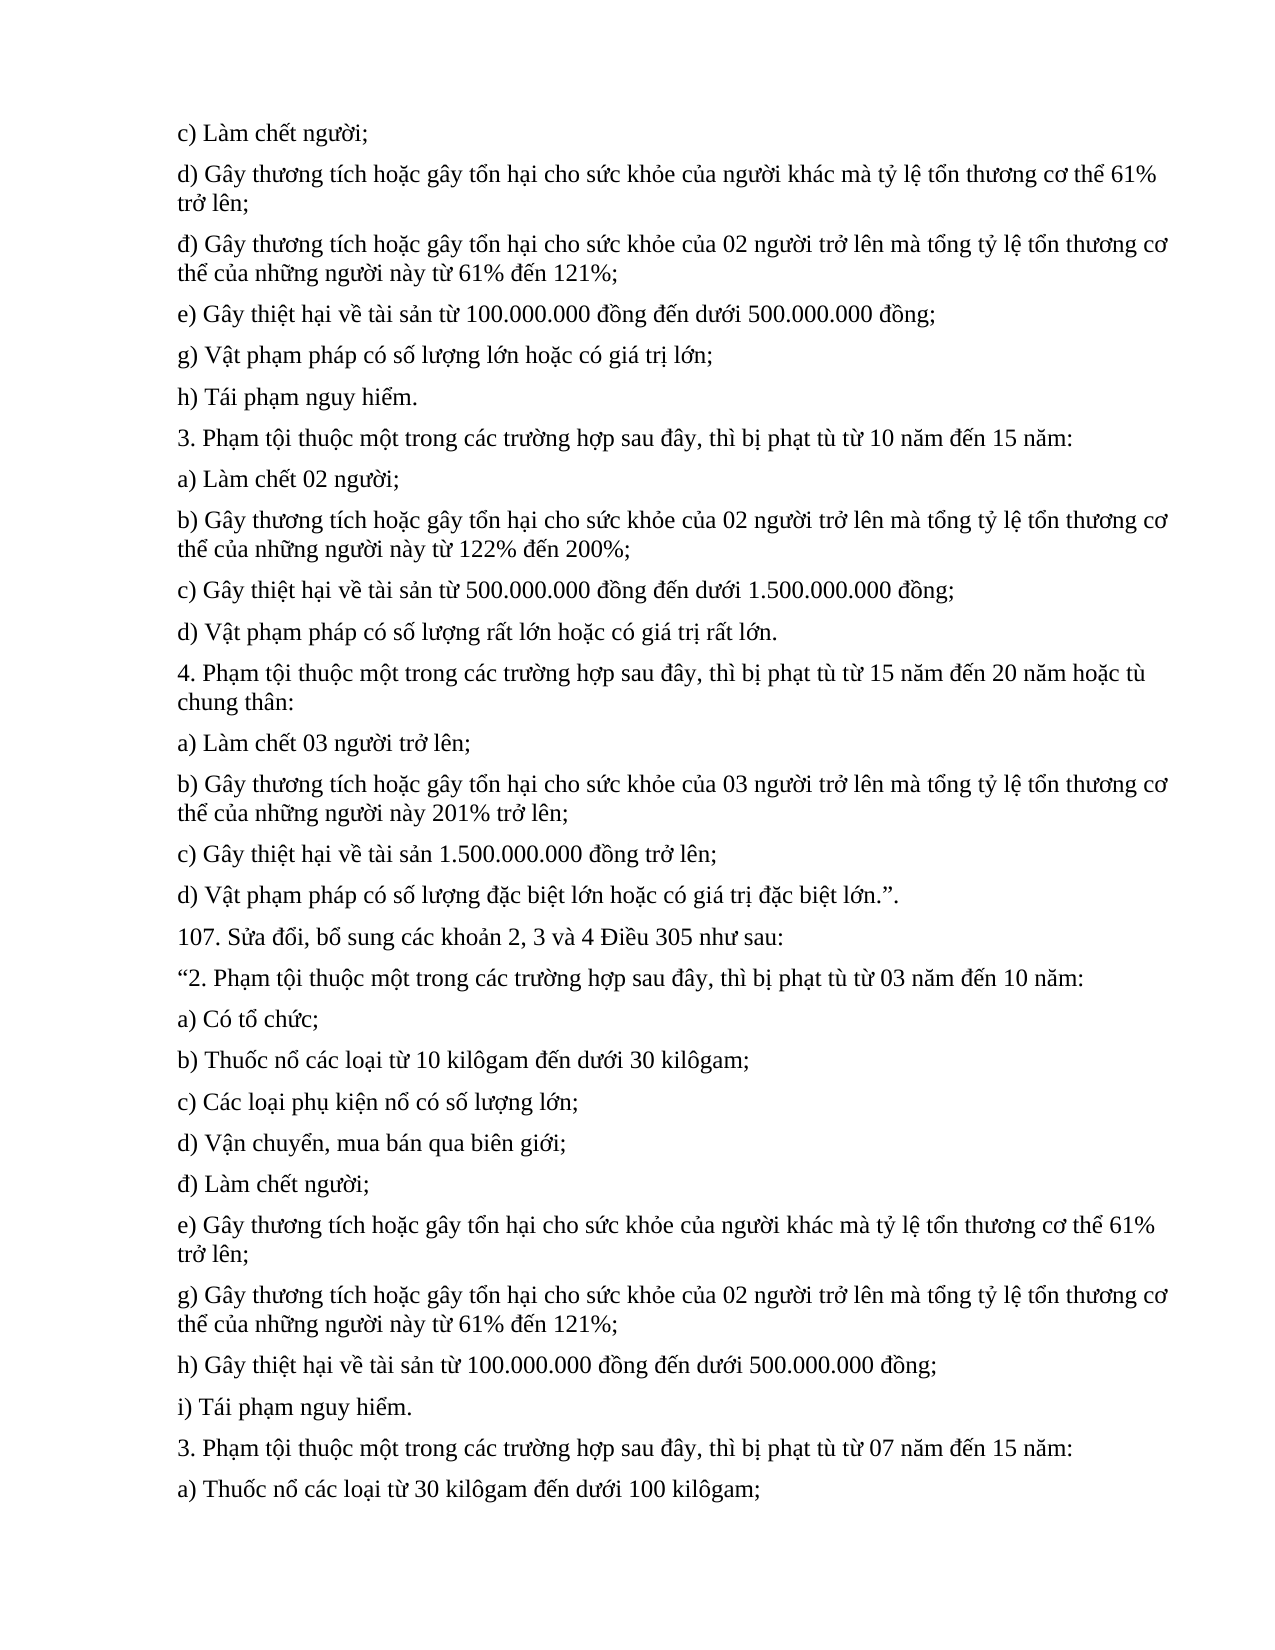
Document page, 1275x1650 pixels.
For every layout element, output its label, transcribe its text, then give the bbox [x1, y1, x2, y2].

text a) Thuốc nổ các loại từ 30 kilôgam đến dưới 100 kilôgam; [177, 1474, 1186, 1503]
text b) Gây thương tích hoặc gây tổn hại cho sức khỏe của 03 người trở lên mà tổng tỷ lệ tổn thương cơ thể của những người này 201% trở lên; [177, 769, 1186, 827]
text 3. Phạm tội thuộc một trong các trường hợp sau đây, thì bị phạt tù từ 10 năm đến 15 năm: [177, 423, 1186, 452]
text đ) Làm chết người; [177, 1169, 1186, 1198]
text e) Gây thiệt hại về tài sản từ 100.000.000 đồng đến dưới 500.000.000 đồng; [177, 299, 1186, 328]
text d) Vật phạm pháp có số lượng rất lớn hoặc có giá trị rất lớn. [177, 617, 1186, 646]
text h) Gây thiệt hại về tài sản từ 100.000.000 đồng đến dưới 500.000.000 đồng; [177, 1351, 1186, 1379]
text c) Làm chết người; [177, 118, 1186, 147]
text a) Làm chết 02 người; [177, 464, 1186, 493]
text b) Gây thương tích hoặc gây tổn hại cho sức khỏe của 02 người trở lên mà tổng tỷ lệ tổn thương cơ thể của những người này từ 122% đến 200%; [177, 506, 1186, 563]
text c) Gây thiệt hại về tài sản 1.500.000.000 đồng trở lên; [177, 839, 1186, 868]
text g) Vật phạm pháp có số lượng lớn hoặc có giá trị lớn; [177, 341, 1186, 369]
text “2. Phạm tội thuộc một trong các trường hợp sau đây, thì bị phạt tù từ 03 năm đến 10 năm: [177, 963, 1186, 992]
text g) Gây thương tích hoặc gây tổn hại cho sức khỏe của 02 người trở lên mà tổng tỷ lệ tổn thương cơ thể của những người này từ 61% đến 121%; [177, 1281, 1186, 1338]
text đ) Gây thương tích hoặc gây tổn hại cho sức khỏe của 02 người trở lên mà tổng tỷ lệ tổn thương cơ thể của những người này từ 61% đến 121%; [177, 229, 1186, 287]
text d) Gây thương tích hoặc gây tổn hại cho sức khỏe của người khác mà tỷ lệ tổn thương cơ thể 61% trở lên; [177, 159, 1186, 217]
text c) Gây thiệt hại về tài sản từ 500.000.000 đồng đến dưới 1.500.000.000 đồng; [177, 576, 1186, 604]
text d) Vận chuyển, mua bán qua biên giới; [177, 1128, 1186, 1157]
text h) Tái phạm nguy hiểm. [177, 382, 1186, 411]
text a) Làm chết 03 người trở lên; [177, 728, 1186, 757]
text 3. Phạm tội thuộc một trong các trường hợp sau đây, thì bị phạt tù từ 07 năm đến 15 năm: [177, 1433, 1186, 1462]
text a) Có tổ chức; [177, 1004, 1186, 1033]
text c) Các loại phụ kiện nổ có số lượng lớn; [177, 1087, 1186, 1116]
text i) Tái phạm nguy hiểm. [177, 1392, 1186, 1421]
text d) Vật phạm pháp có số lượng đặc biệt lớn hoặc có giá trị đặc biệt lớn.”. [177, 881, 1186, 909]
text b) Thuốc nổ các loại từ 10 kilôgam đến dưới 30 kilôgam; [177, 1046, 1186, 1074]
text e) Gây thương tích hoặc gây tổn hại cho sức khỏe của người khác mà tỷ lệ tổn thương cơ thể 61% trở lên; [177, 1211, 1186, 1268]
text 4. Phạm tội thuộc một trong các trường hợp sau đây, thì bị phạt tù từ 15 năm đến 20 năm hoặc tù chung thân: [177, 658, 1186, 716]
text 107. Sửa đổi, bổ sung các khoản 2, 3 và 4 Điều 305 như sau: [177, 922, 1186, 951]
